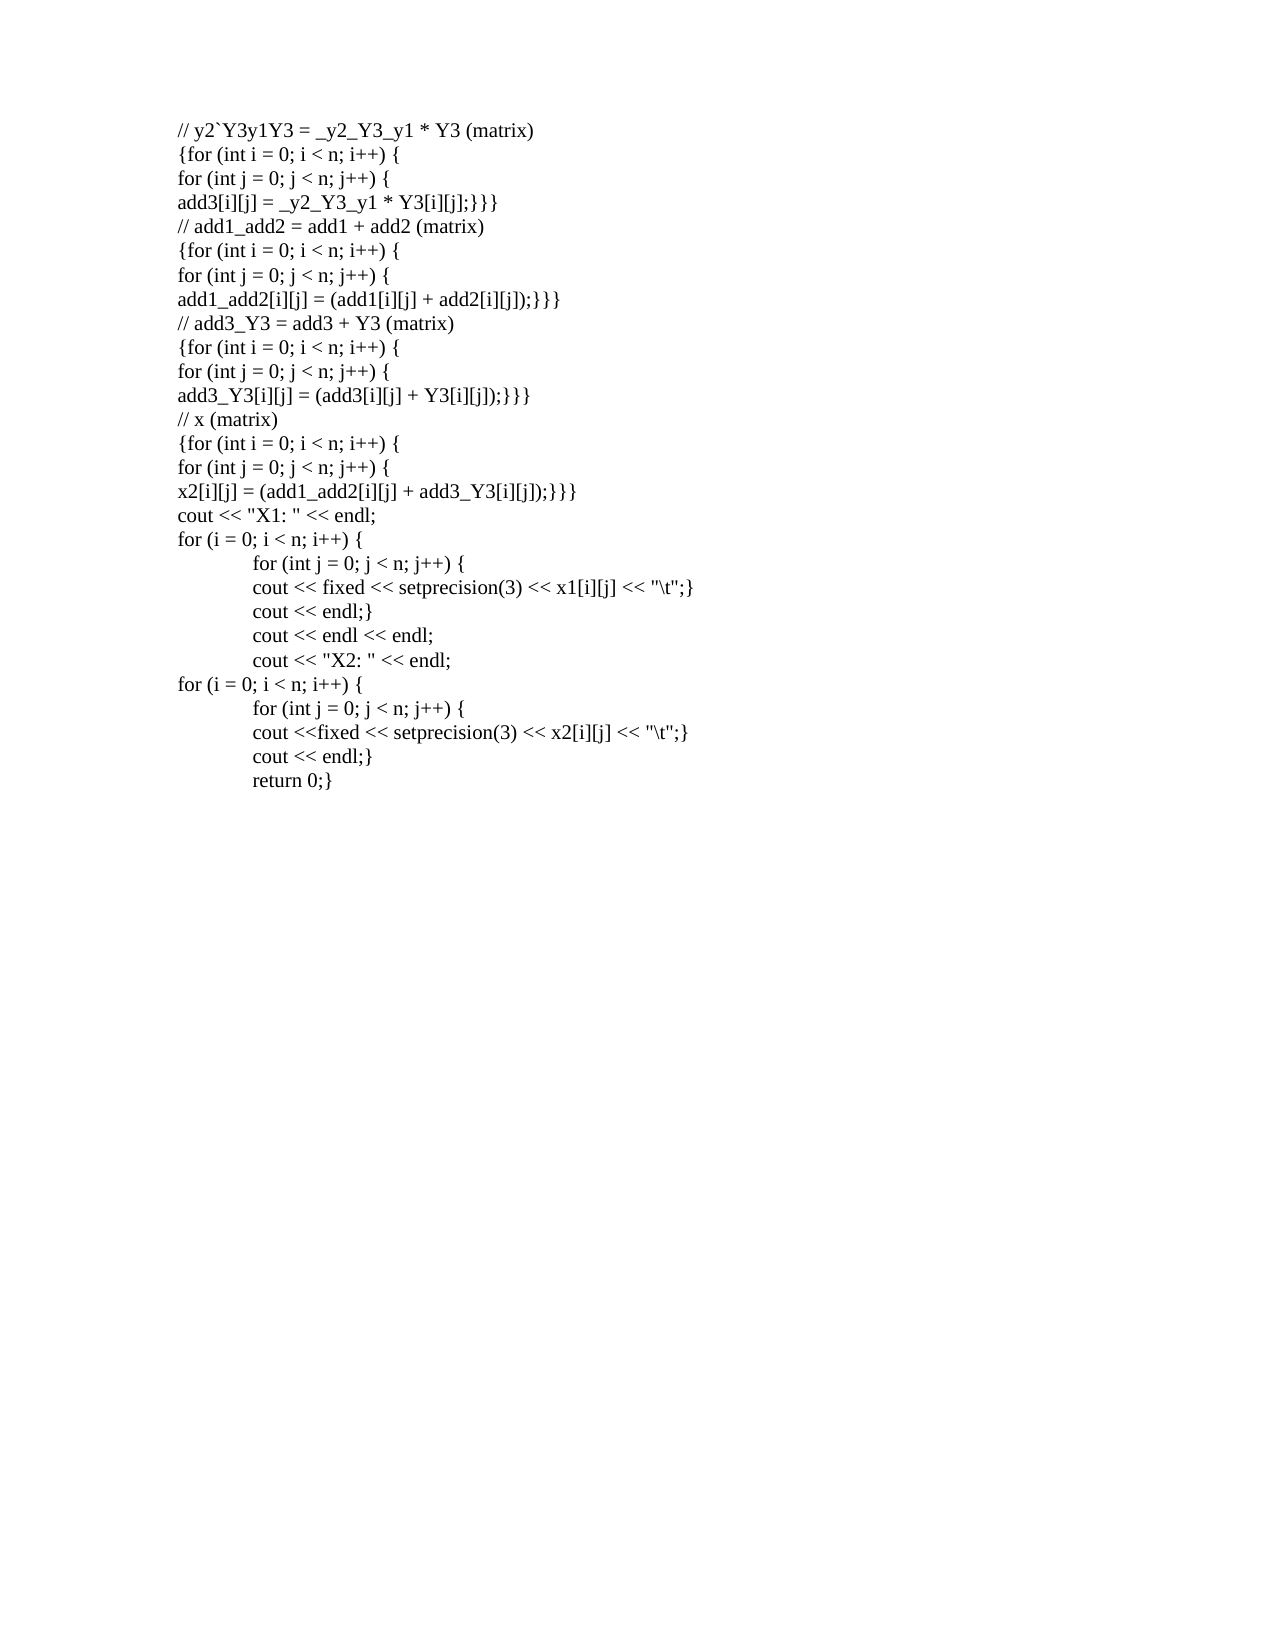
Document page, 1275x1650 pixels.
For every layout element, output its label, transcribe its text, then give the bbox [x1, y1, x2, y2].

text add3[i][j] = _y2_Y3_y1 * Y3[i][j];}}} [177, 190, 1186, 214]
text cout <<fixed << setprecision(3) << x2[i][j] << "\t";} [177, 720, 1186, 744]
text // x (matrix) [177, 407, 1186, 431]
text add1_add2[i][j] = (add1[i][j] + add2[i][j]);}}} [177, 287, 1186, 311]
text cout << "X2: " << endl; [177, 647, 1186, 672]
text {for (int i = 0; i < n; i++) { [177, 238, 1186, 262]
text cout << endl << endl; [177, 623, 1186, 647]
text {for (int i = 0; i < n; i++) { [177, 335, 1186, 359]
text return 0;} [177, 768, 1186, 792]
text for (int j = 0; j < n; j++) { [177, 359, 1186, 383]
text // add3_Y3 = add3 + Y3 (matrix) [177, 311, 1186, 335]
text cout << endl;} [177, 744, 1186, 768]
text // add1_add2 = add1 + add2 (matrix) [177, 214, 1186, 238]
text cout << fixed << setprecision(3) << x1[i][j] << "\t";} [177, 575, 1186, 599]
text for (int j = 0; j < n; j++) { [177, 455, 1186, 479]
text {for (int i = 0; i < n; i++) { [177, 431, 1186, 455]
text {for (int i = 0; i < n; i++) { [177, 142, 1186, 166]
text for (int j = 0; j < n; j++) { [177, 696, 1186, 720]
text cout << endl;} [177, 599, 1186, 623]
text for (int j = 0; j < n; j++) { [177, 166, 1186, 190]
text add3_Y3[i][j] = (add3[i][j] + Y3[i][j]);}}} [177, 383, 1186, 407]
text for (i = 0; i < n; i++) { [177, 527, 1186, 551]
text for (i = 0; i < n; i++) { [177, 672, 1186, 696]
text cout << "X1: " << endl; [177, 503, 1186, 527]
text for (int j = 0; j < n; j++) { [177, 551, 1186, 575]
text x2[i][j] = (add1_add2[i][j] + add3_Y3[i][j]);}}} [177, 479, 1186, 503]
text for (int j = 0; j < n; j++) { [177, 262, 1186, 287]
text // y2`Y3y1Y3 = _y2_Y3_y1 * Y3 (matrix) [177, 118, 1186, 142]
